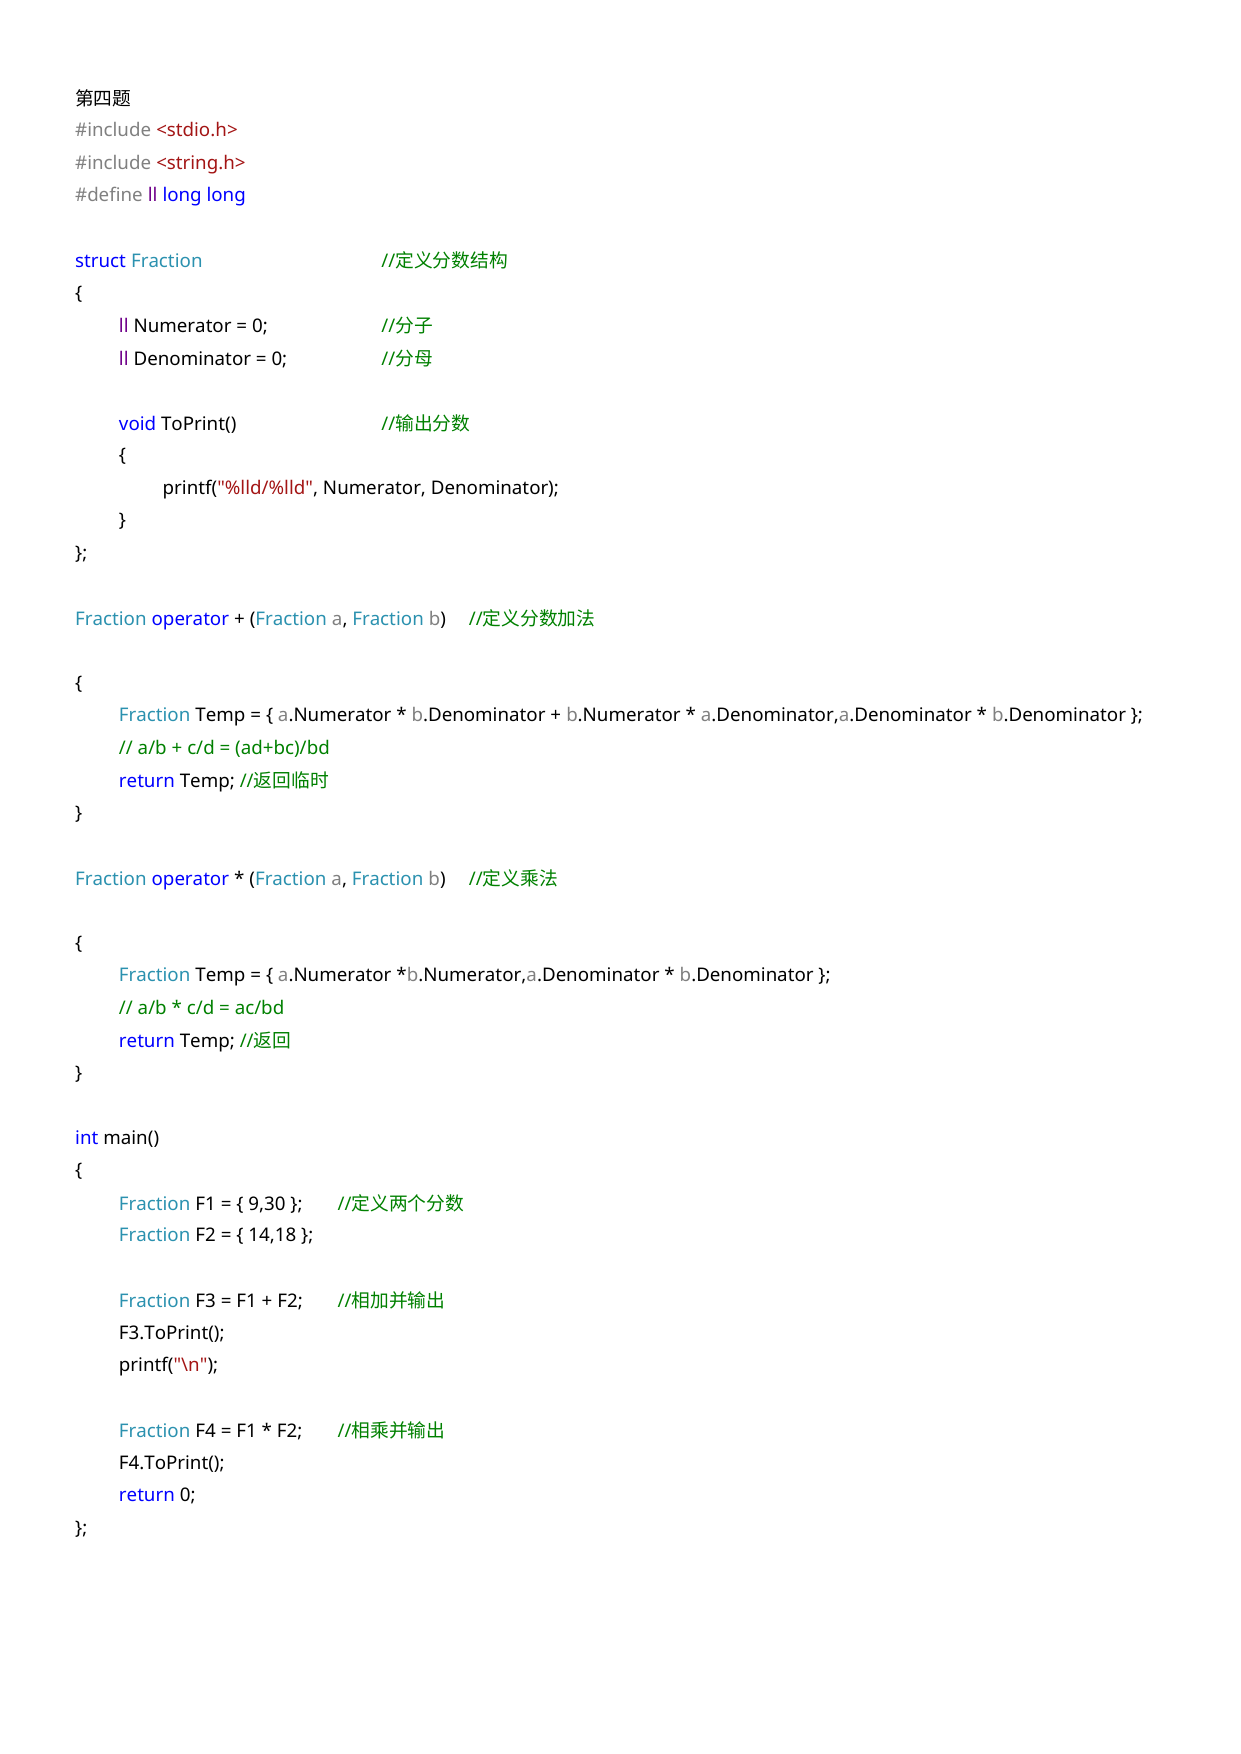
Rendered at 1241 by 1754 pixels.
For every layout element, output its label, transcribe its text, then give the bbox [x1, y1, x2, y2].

text F3.ToPrint(); [75, 1316, 1165, 1348]
text Fraction operator * (Fraction a, Fraction b) //定义乘法 [75, 861, 1165, 893]
text { [75, 276, 1165, 308]
text #define ll long long [75, 178, 1165, 211]
text // a/b + c/d = (ad+bc)/bd [75, 731, 1165, 763]
text struct Fraction //定义分数结构 [75, 243, 1165, 276]
text printf("\n"); [75, 1348, 1165, 1381]
text ll Numerator = 0; //分子 [75, 308, 1165, 341]
text { [75, 1153, 1165, 1186]
text } [75, 1056, 1165, 1088]
text Fraction Temp = { a.Numerator *b.Numerator,a.Denominator * b.Denominator }; [75, 958, 1165, 991]
text { [75, 438, 1165, 471]
text Fraction Temp = { a.Numerator * b.Denominator + b.Numerator * a.Denominator,a.Denominator * b.Denominator }; [75, 698, 1165, 731]
text #include <string.h> [75, 146, 1165, 178]
text } [75, 796, 1165, 828]
text } [75, 503, 1165, 536]
text { [75, 926, 1165, 958]
text return Temp; //返回 [75, 1023, 1165, 1056]
text Fraction operator + (Fraction a, Fraction b) //定义分数加法 [75, 601, 1165, 633]
text printf("%lld/%lld", Numerator, Denominator); [75, 471, 1165, 503]
text }; [75, 1511, 1165, 1543]
text F4.ToPrint(); [75, 1446, 1165, 1478]
text Fraction F2 = { 14,18 }; [75, 1218, 1165, 1251]
text { [75, 666, 1165, 698]
text Fraction F4 = F1 * F2; //相乘并输出 [75, 1413, 1165, 1446]
text Fraction F1 = { 9,30 }; //定义两个分数 [75, 1186, 1165, 1218]
text void ToPrint() //输出分数 [75, 406, 1165, 438]
text Fraction F3 = F1 + F2; //相加并输出 [75, 1283, 1165, 1316]
text }; [75, 536, 1165, 568]
text return 0; [75, 1478, 1165, 1511]
text int main() [75, 1121, 1165, 1153]
text #include <stdio.h> [75, 113, 1165, 146]
text ll Denominator = 0; //分母 [75, 341, 1165, 373]
text // a/b * c/d = ac/bd [75, 991, 1165, 1023]
text return Temp; //返回临时 [75, 763, 1165, 796]
text 第四题 [75, 81, 1165, 113]
